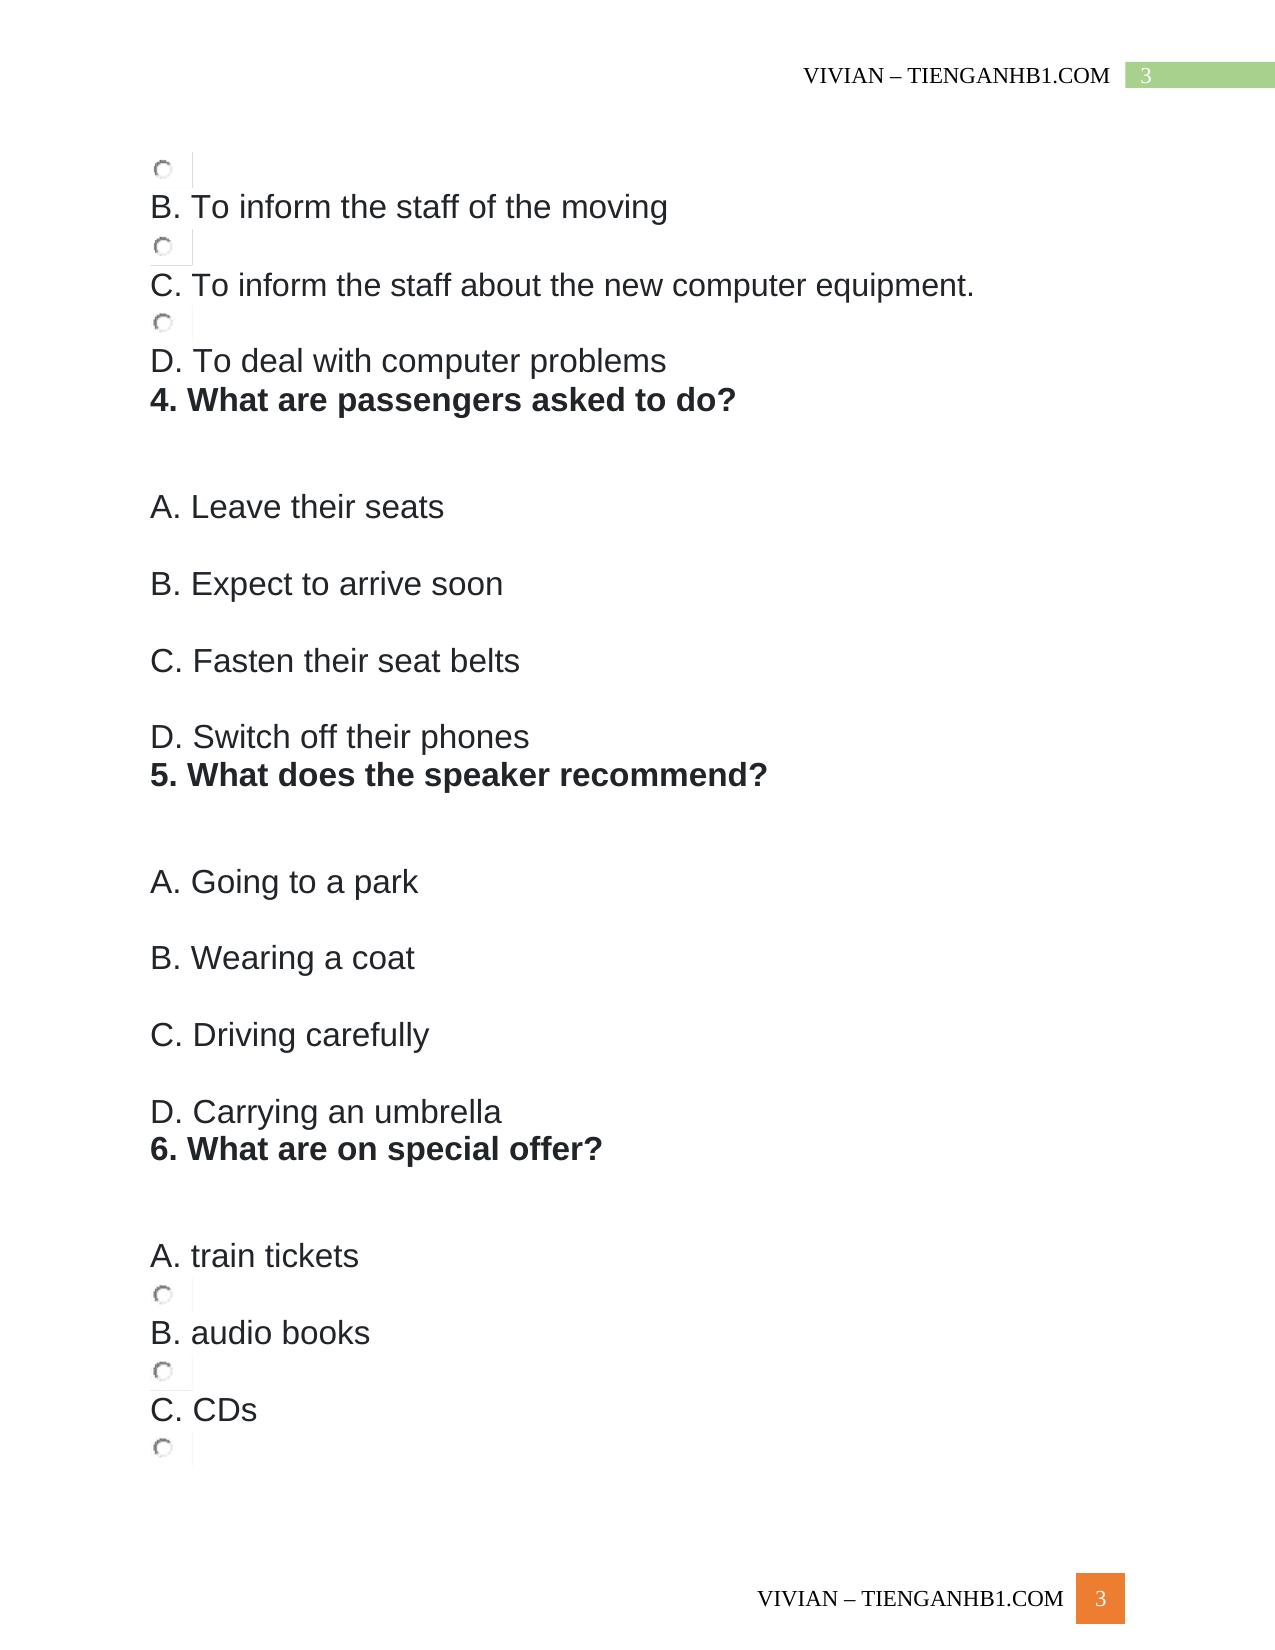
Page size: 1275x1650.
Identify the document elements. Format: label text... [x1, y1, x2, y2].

text B. To inform the staff of the moving [150, 188, 1125, 226]
picture [150, 1354, 193, 1390]
picture [147, 229, 1129, 304]
text C. Driving carefully [150, 1015, 1125, 1053]
text A. train tickets [150, 1236, 1125, 1274]
picture [150, 1277, 193, 1313]
picture [150, 305, 193, 341]
text B. audio books [150, 1313, 1125, 1351]
text A. Going to a park [150, 862, 1125, 900]
text D. To deal with computer problems [150, 341, 1125, 379]
text D. Switch off their phones [150, 717, 1125, 756]
text B. Wearing a coat [150, 938, 1125, 977]
text B. Expect to arrive soon [150, 564, 1125, 602]
text 4. What are passengers asked to do? [150, 382, 1125, 419]
picture [147, 152, 1129, 227]
text 5. What does the speaker recommend? [150, 756, 1125, 793]
text C. To inform the staff about the new computer equipment. [150, 266, 1125, 303]
text C. Fasten their seat belts [150, 641, 1125, 679]
text C. CDs [150, 1390, 1125, 1428]
text 6. What are on special offer? [150, 1130, 1125, 1168]
picture [150, 1431, 193, 1467]
text A. Leave their seats [150, 487, 1125, 526]
text D. Carrying an umbrella [150, 1092, 1125, 1130]
